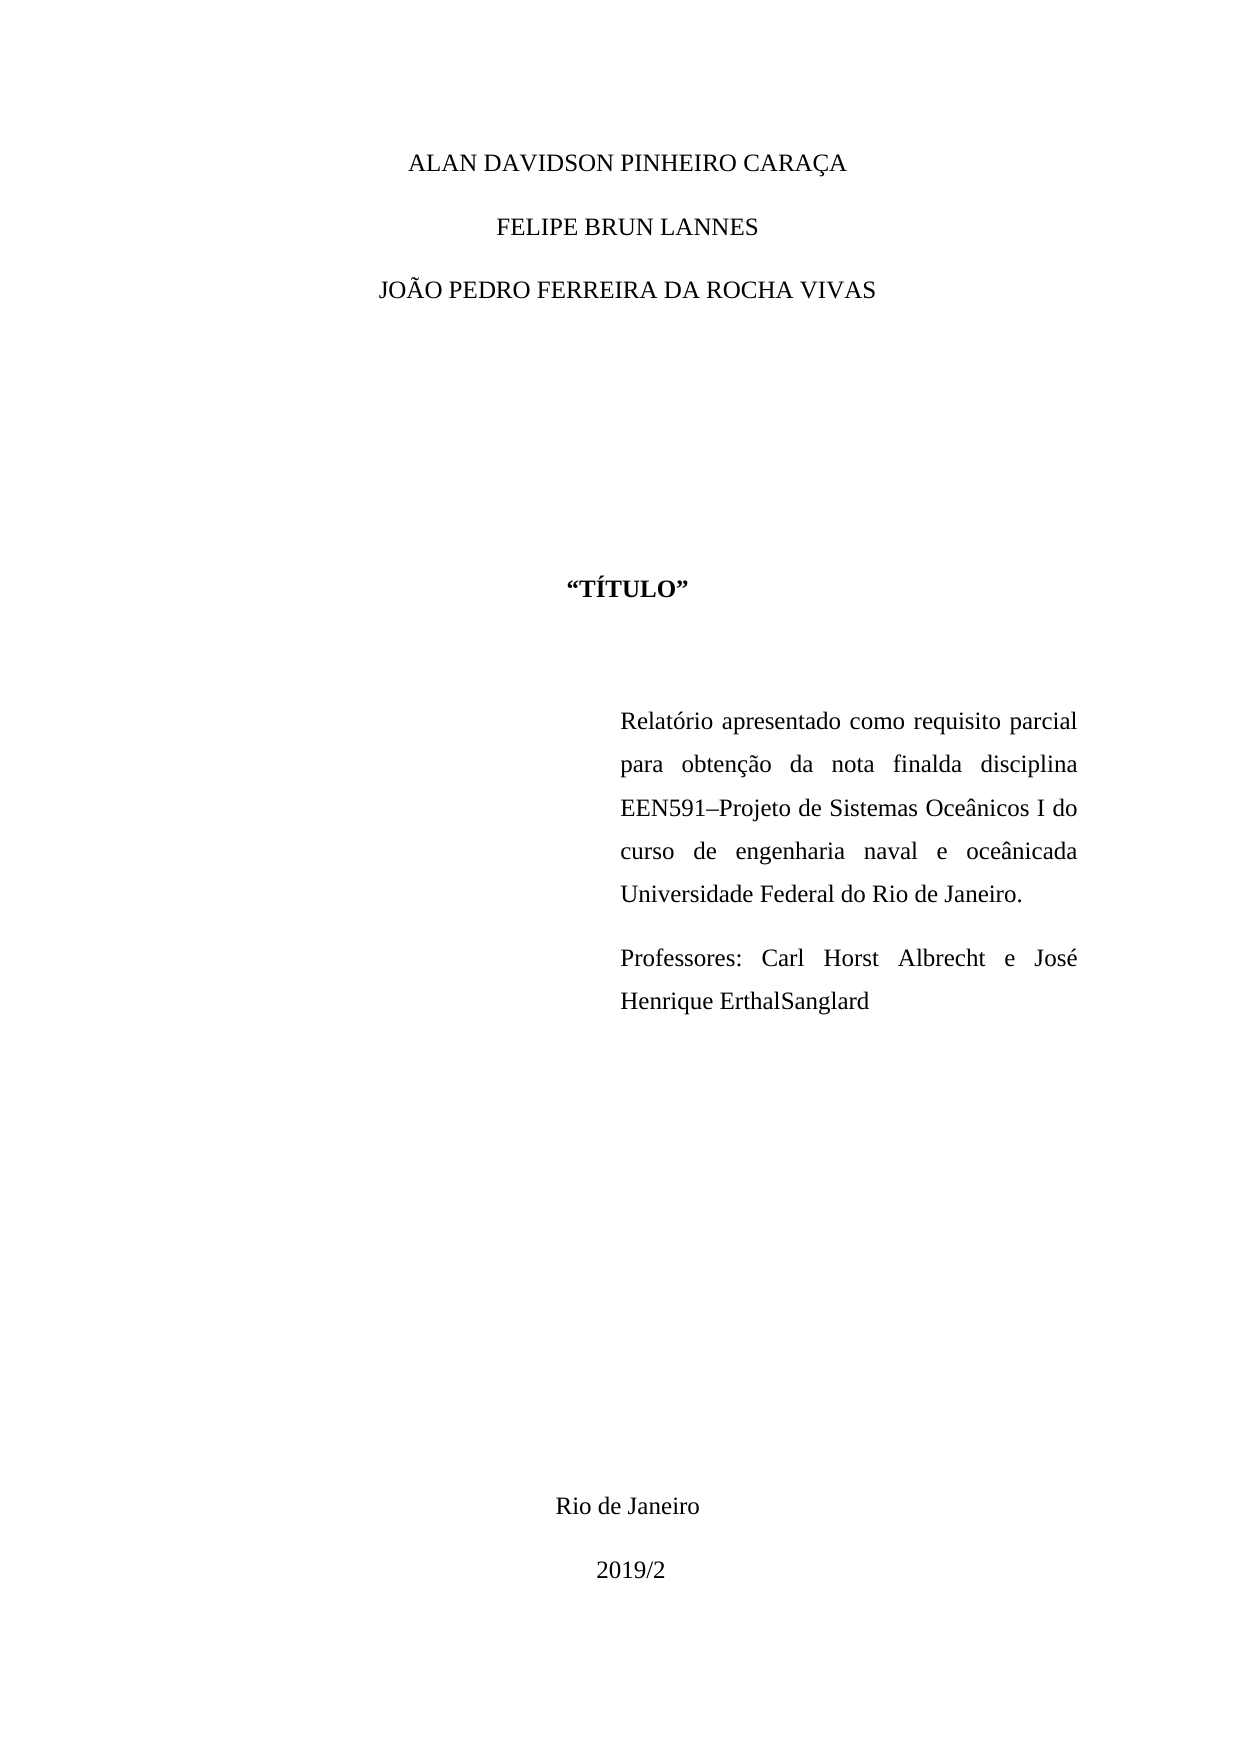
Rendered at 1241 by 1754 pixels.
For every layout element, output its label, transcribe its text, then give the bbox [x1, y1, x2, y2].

text Relatório apresentado como requisito parcial para obtenção da nota finalda disciplina EEN591–Projeto de Sistemas Oceânicos I do curso de engenharia naval e oceânicada Universidade Federal do Rio de Janeiro. [620, 706, 1078, 908]
text ALAN DAVIDSON PINHEIRO CARAÇA [177, 148, 1078, 176]
text Professores: Carl Horst Albrecht e José Henrique ErthalSanglard [620, 943, 1078, 1015]
text FELIPE BRUN LANNES [177, 212, 1078, 240]
text Rio de Janeiro [177, 1491, 1078, 1520]
text 2019/2 [177, 1555, 1078, 1584]
text “TÍTULO” [177, 574, 1078, 603]
text JOÃO PEDRO FERREIRA DA ROCHA VIVAS [177, 276, 1078, 304]
